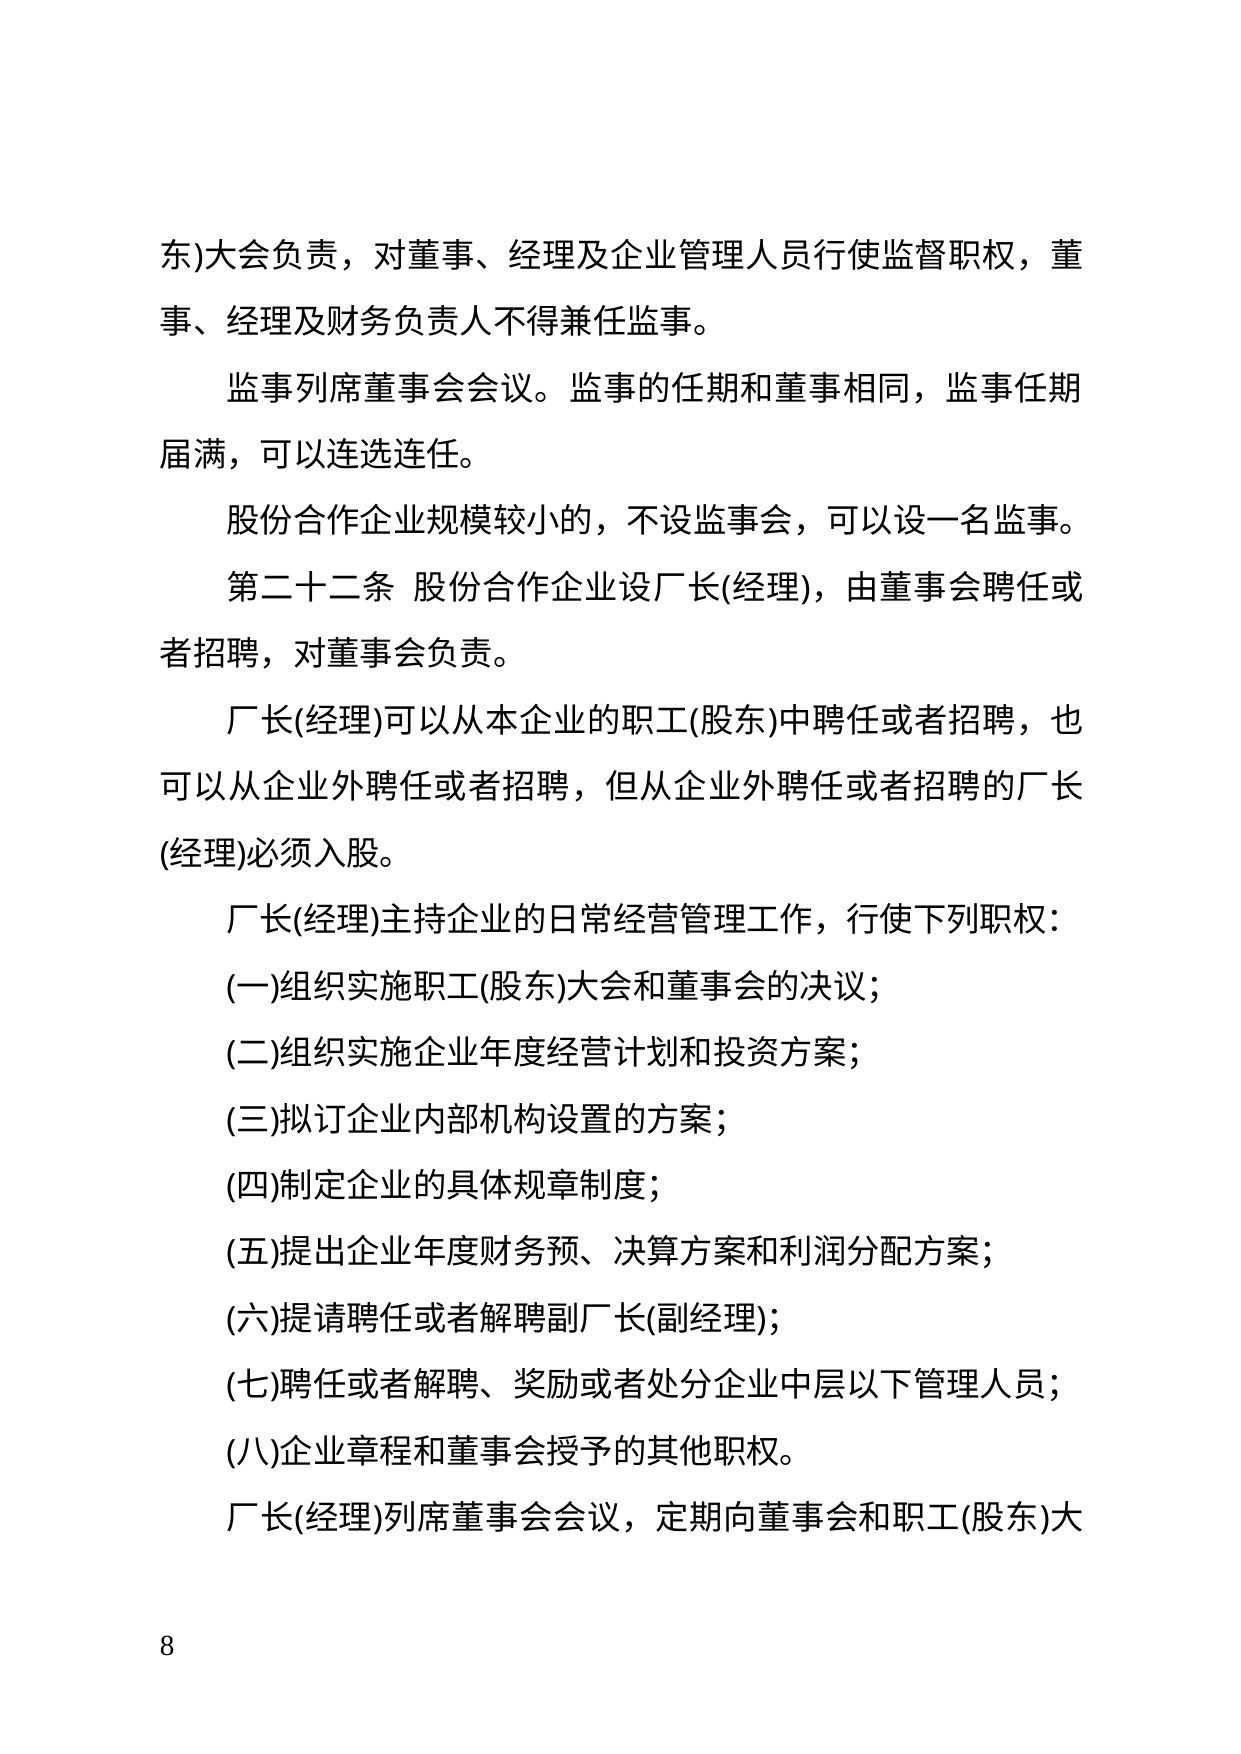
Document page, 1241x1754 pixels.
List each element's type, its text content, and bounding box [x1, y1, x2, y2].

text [159, 1482, 1084, 1548]
text 第二十二条 股份合作企业设厂长(经理)，由董事会聘任或者招聘，对董事会负责。 [159, 552, 1084, 684]
text 厂长(经理)可以从本企业的职工(股东)中聘任或者招聘，也可以从企业外聘任或者招聘，但从企业外聘任或者招聘的厂长(经理)必须入股。 [159, 684, 1084, 884]
text (四)制定企业的具体规章制度； [159, 1150, 1084, 1216]
text 监事列席董事会会议。监事的任期和董事相同，监事任期届满，可以连选连任。 [159, 352, 1084, 485]
text (三)拟订企业内部机构设置的方案； [159, 1083, 1084, 1150]
text (七)聘任或者解聘、奖励或者处分企业中层以下管理人员； [159, 1349, 1084, 1416]
text (六)提请聘任或者解聘副厂长(副经理)； [159, 1283, 1084, 1349]
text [159, 219, 1084, 352]
text (五)提出企业年度财务预、决算方案和利润分配方案； [159, 1216, 1084, 1283]
text (二)组织实施企业年度经营计划和投资方案； [159, 1017, 1084, 1083]
text 厂长(经理)主持企业的日常经营管理工作，行使下列职权： [159, 884, 1084, 950]
text (八)企业章程和董事会授予的其他职权。 [159, 1416, 1084, 1482]
text (一)组织实施职工(股东)大会和董事会的决议； [159, 950, 1084, 1017]
text 股份合作企业规模较小的，不设监事会，可以设一名监事。 [159, 485, 1084, 552]
